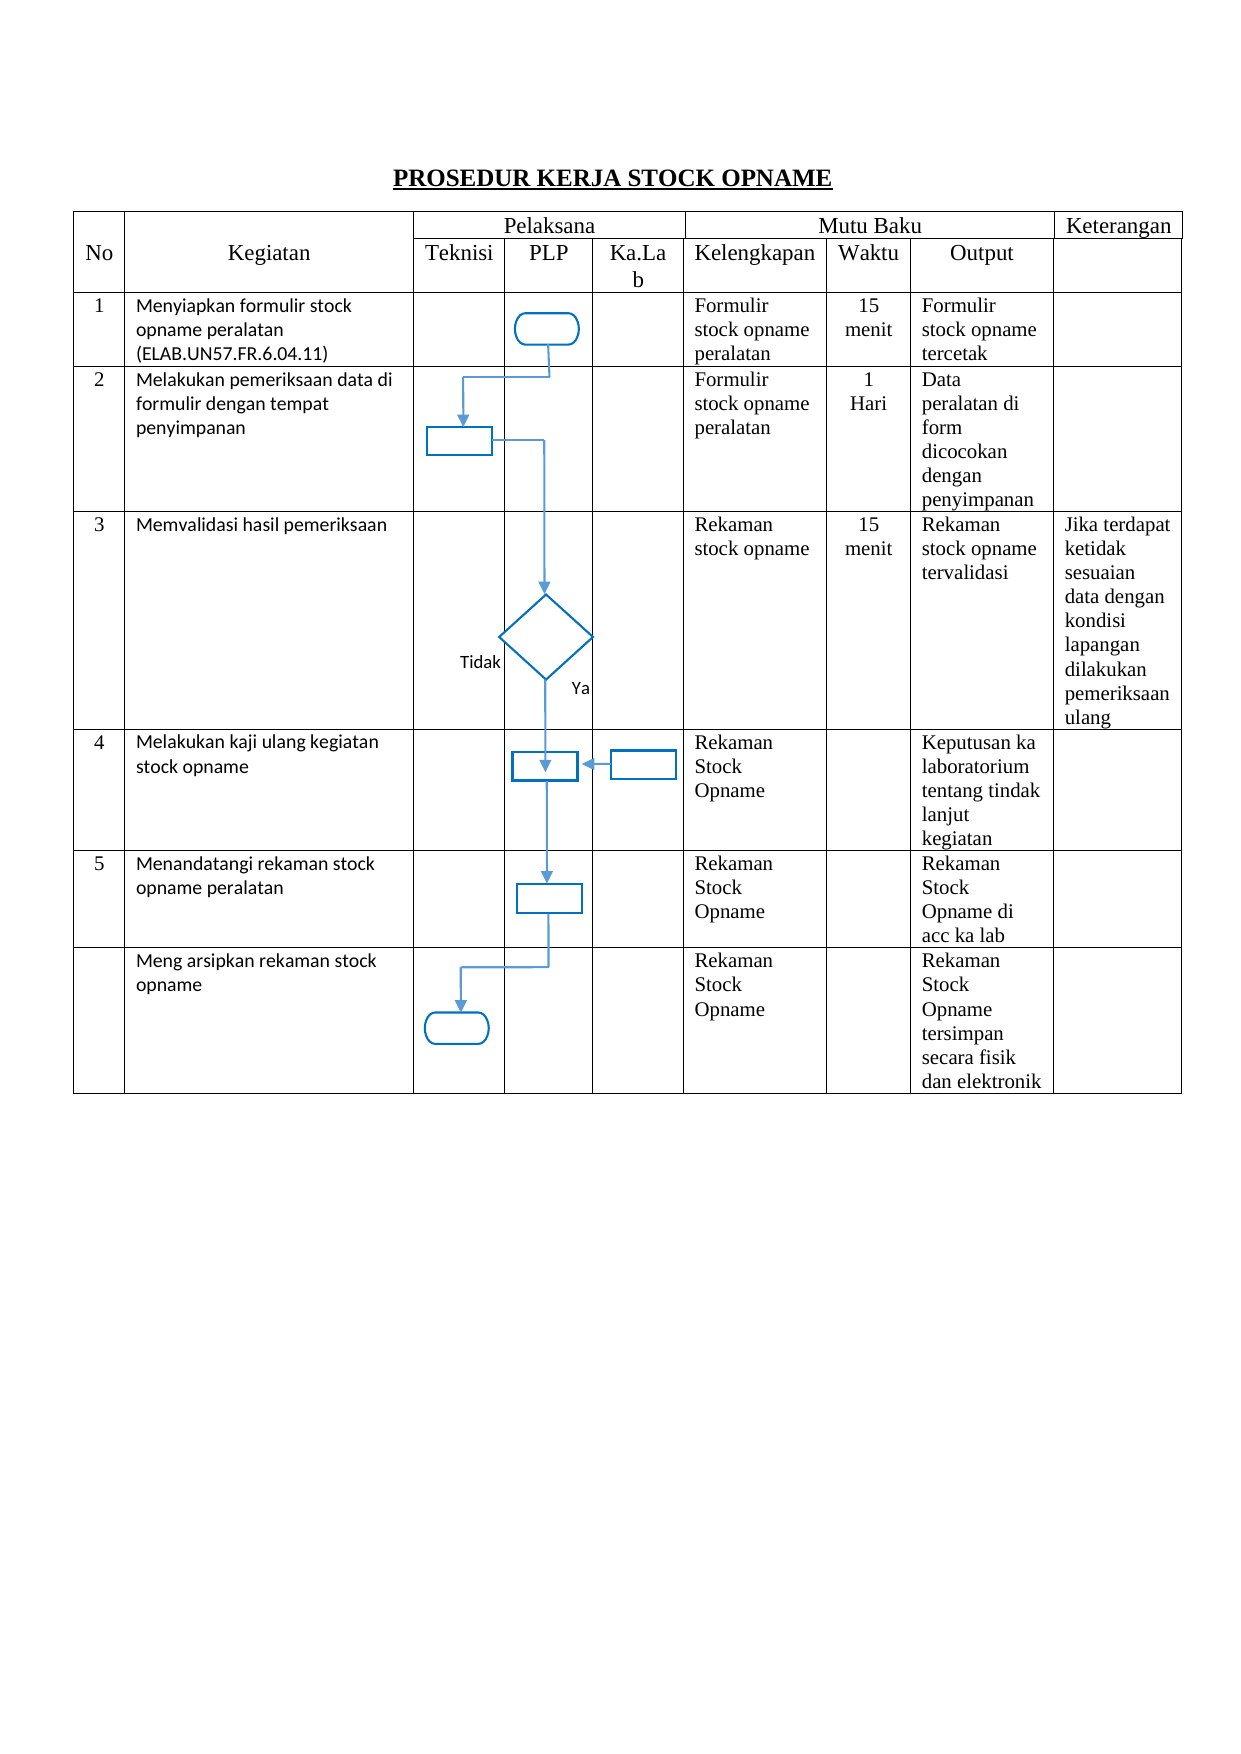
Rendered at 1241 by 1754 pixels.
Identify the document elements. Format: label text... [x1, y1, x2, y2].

table_header Pelaksana [414, 212, 685, 238]
table_cell [414, 367, 504, 511]
table_cell [593, 948, 683, 1093]
table_cell Melakukan pemeriksaan data di formulir dengan tempat penyimpanan [125, 367, 413, 511]
table_cell 15 menit [827, 293, 910, 366]
table_cell Output [911, 239, 1053, 292]
table_cell [593, 851, 683, 947]
table_cell Waktu [827, 239, 910, 292]
table_cell [505, 367, 592, 511]
table_cell [827, 948, 910, 1093]
table_cell Data peralatan di form dicocokan dengan penyimpanan [911, 367, 1053, 511]
table_cell [1054, 367, 1181, 511]
table_cell [505, 645, 544, 729]
table_cell Rekaman Stock Opname tersimpan secara fisik dan elektronik [911, 948, 1053, 1093]
table_cell [1054, 948, 1181, 1093]
table_cell Kelengkapan [684, 239, 826, 292]
table_cell [505, 851, 547, 947]
table_cell Formulir stock opname peralatan [684, 367, 826, 511]
table_cell Rekaman Stock Opname di acc ka lab [911, 851, 1053, 947]
table_cell Formulir stock opname tercetak [911, 293, 1053, 366]
table_cell Jika terdapat ketidak sesuaian data dengan kondisi lapangan dilakukan pemeriksaan ulang [1054, 512, 1181, 729]
table_cell [74, 948, 124, 1093]
table_cell Teknisi [414, 239, 504, 292]
table_cell 1 [74, 293, 124, 366]
table_cell [414, 293, 504, 366]
table_cell 2 [74, 367, 124, 511]
table_cell [827, 730, 910, 850]
table_cell Meng arsipkan rekaman stock opname [125, 948, 413, 1093]
table_cell [505, 948, 592, 1093]
table_cell [593, 512, 683, 729]
table_cell 1 Hari [827, 367, 910, 511]
table_cell [1054, 730, 1181, 850]
table_cell [505, 730, 545, 850]
text PROSEDUR KERJA STOCK OPNAME [89, 163, 1137, 192]
table_cell Rekaman Stock Opname [684, 948, 826, 1093]
table_cell 5 [74, 851, 124, 947]
table_cell Menandatangi rekaman stock opname peralatan [125, 851, 413, 947]
table_cell Memvalidasi hasil pemeriksaan [125, 512, 413, 729]
table_cell [1054, 293, 1181, 366]
table_cell Rekaman stock opname tervalidasi [911, 512, 1053, 729]
table_cell Rekaman stock opname [684, 512, 826, 729]
table_cell [414, 851, 504, 947]
table_cell [505, 512, 543, 629]
table_cell Ka.Lab [593, 239, 683, 292]
table_cell Rekaman Stock Opname [684, 851, 826, 947]
table_cell [546, 512, 592, 633]
table_cell PLP [505, 239, 592, 292]
table_header Keterangan [1055, 212, 1182, 238]
table_cell Formulir stock opname peralatan [684, 293, 826, 366]
table_cell Melakukan kaji ulang kegiatan stock opname [125, 730, 413, 850]
table_cell [1054, 239, 1181, 292]
table_cell Menyiapkan formulir stock opname peralatan (ELAB.UN57.FR.6.04.11) [125, 293, 413, 366]
table_cell 4 [74, 730, 124, 850]
table_cell [593, 367, 683, 511]
table_cell Keputusan ka laboratorium tentang tindak lanjut kegiatan [911, 730, 1053, 850]
table_cell [414, 512, 504, 729]
table_cell Rekaman Stock Opname [684, 730, 826, 850]
table_cell 15 menit [827, 512, 910, 729]
table_cell [505, 293, 592, 366]
table_cell [414, 948, 504, 1093]
table_cell 3 [74, 512, 124, 729]
table_cell [593, 730, 683, 850]
table_cell [827, 851, 910, 947]
table_cell [414, 730, 504, 850]
table_header Mutu Baku [686, 212, 1054, 238]
table_cell [548, 851, 592, 947]
table_cell [547, 641, 592, 729]
table_header Kegiatan [125, 212, 413, 292]
table_header No [74, 212, 124, 292]
table_cell [547, 730, 592, 850]
table_cell [1054, 851, 1181, 947]
table_cell [593, 293, 683, 366]
